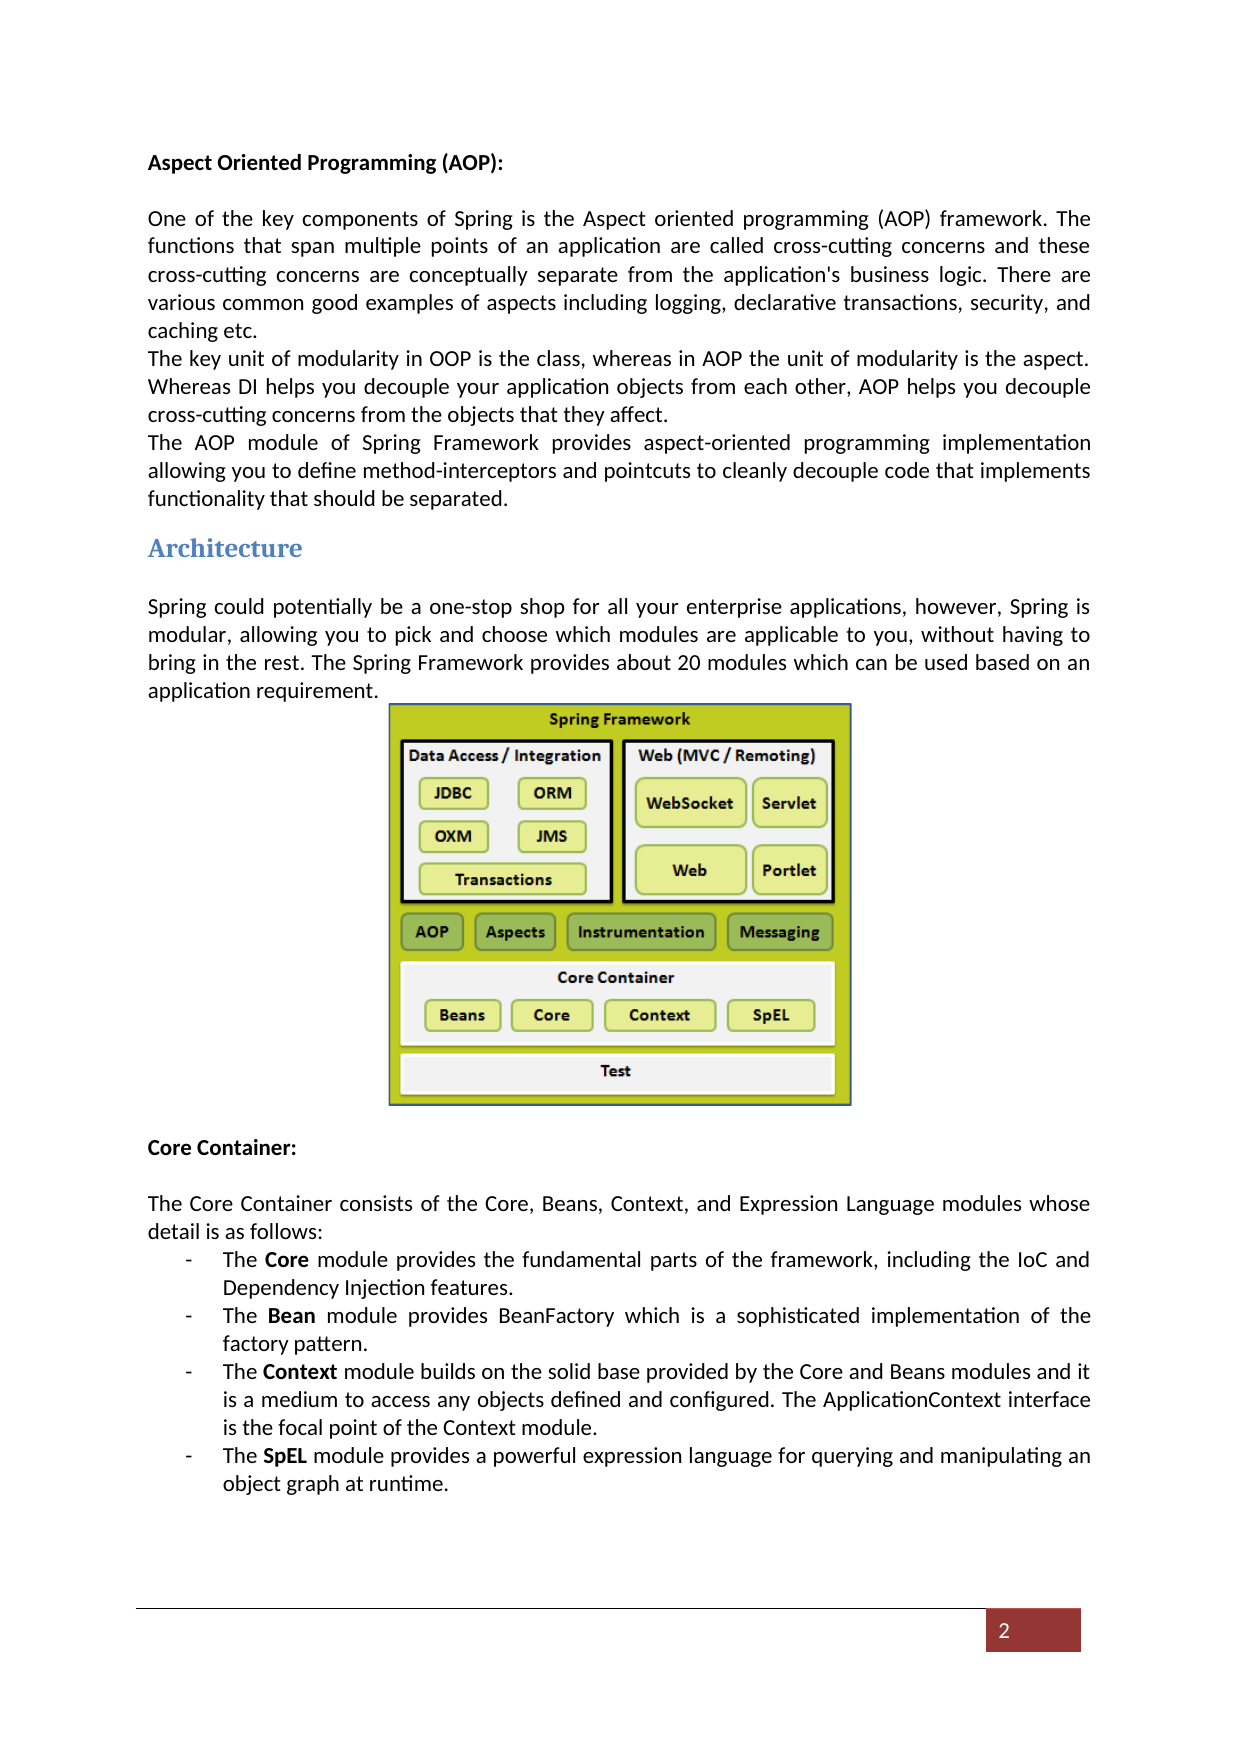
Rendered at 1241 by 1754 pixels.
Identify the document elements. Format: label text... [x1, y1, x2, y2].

list The Bean module provides BeanFactory which is a sophisticated implementation of the factory pattern. [185, 1301, 1093, 1357]
text Aspect Oriented Programming (AOP): [148, 148, 1093, 176]
list The Core module provides the fundamental parts of the framework, including the IoC and Dependency Injection features. [185, 1245, 1093, 1301]
text The AOP module of Spring Framework provides aspect-oriented programming implementation allowing you to define method-interceptors and pointcuts to cleanly decouple code that implements functionality that should be separated. [148, 428, 1093, 512]
text The Core Container consists of the Core, Beans, Context, and Expression Language modules whose detail is as follows: [148, 1189, 1093, 1245]
text The key unit of modularity in OOP is the class, whereas in AOP the unit of modularity is the aspect. Whereas DI helps you decouple your application objects from each other, AOP helps you decouple cross-cutting concerns from the objects that they affect. [148, 344, 1093, 428]
subtitle Architecture [148, 533, 1093, 564]
text Spring could potentially be a one-stop shop for all your enterprise applications, however, Spring is modular, allowing you to pick and choose which modules are applicable to you, without having to bring in the rest. The Spring Framework provides about 20 modules which can be used based on an application requirement. [148, 592, 1093, 704]
picture [388, 703, 852, 1106]
list The Context module builds on the solid base provided by the Core and Beans modules and it is a medium to access any objects defined and configured. The ApplicationContext interface is the focal point of the Context module. [185, 1357, 1093, 1441]
text Core Container: [148, 1133, 1093, 1161]
list The SpEL module provides a powerful expression language for querying and manipulating an object graph at runtime. [185, 1441, 1093, 1497]
text One of the key components of Spring is the Aspect oriented programming (AOP) framework. The functions that span multiple points of an application are called cross-cutting concerns and these cross-cutting concerns are conceptually separate from the application's business logic. There are various common good examples of aspects including logging, declarative transactions, security, and caching etc. [148, 204, 1093, 344]
